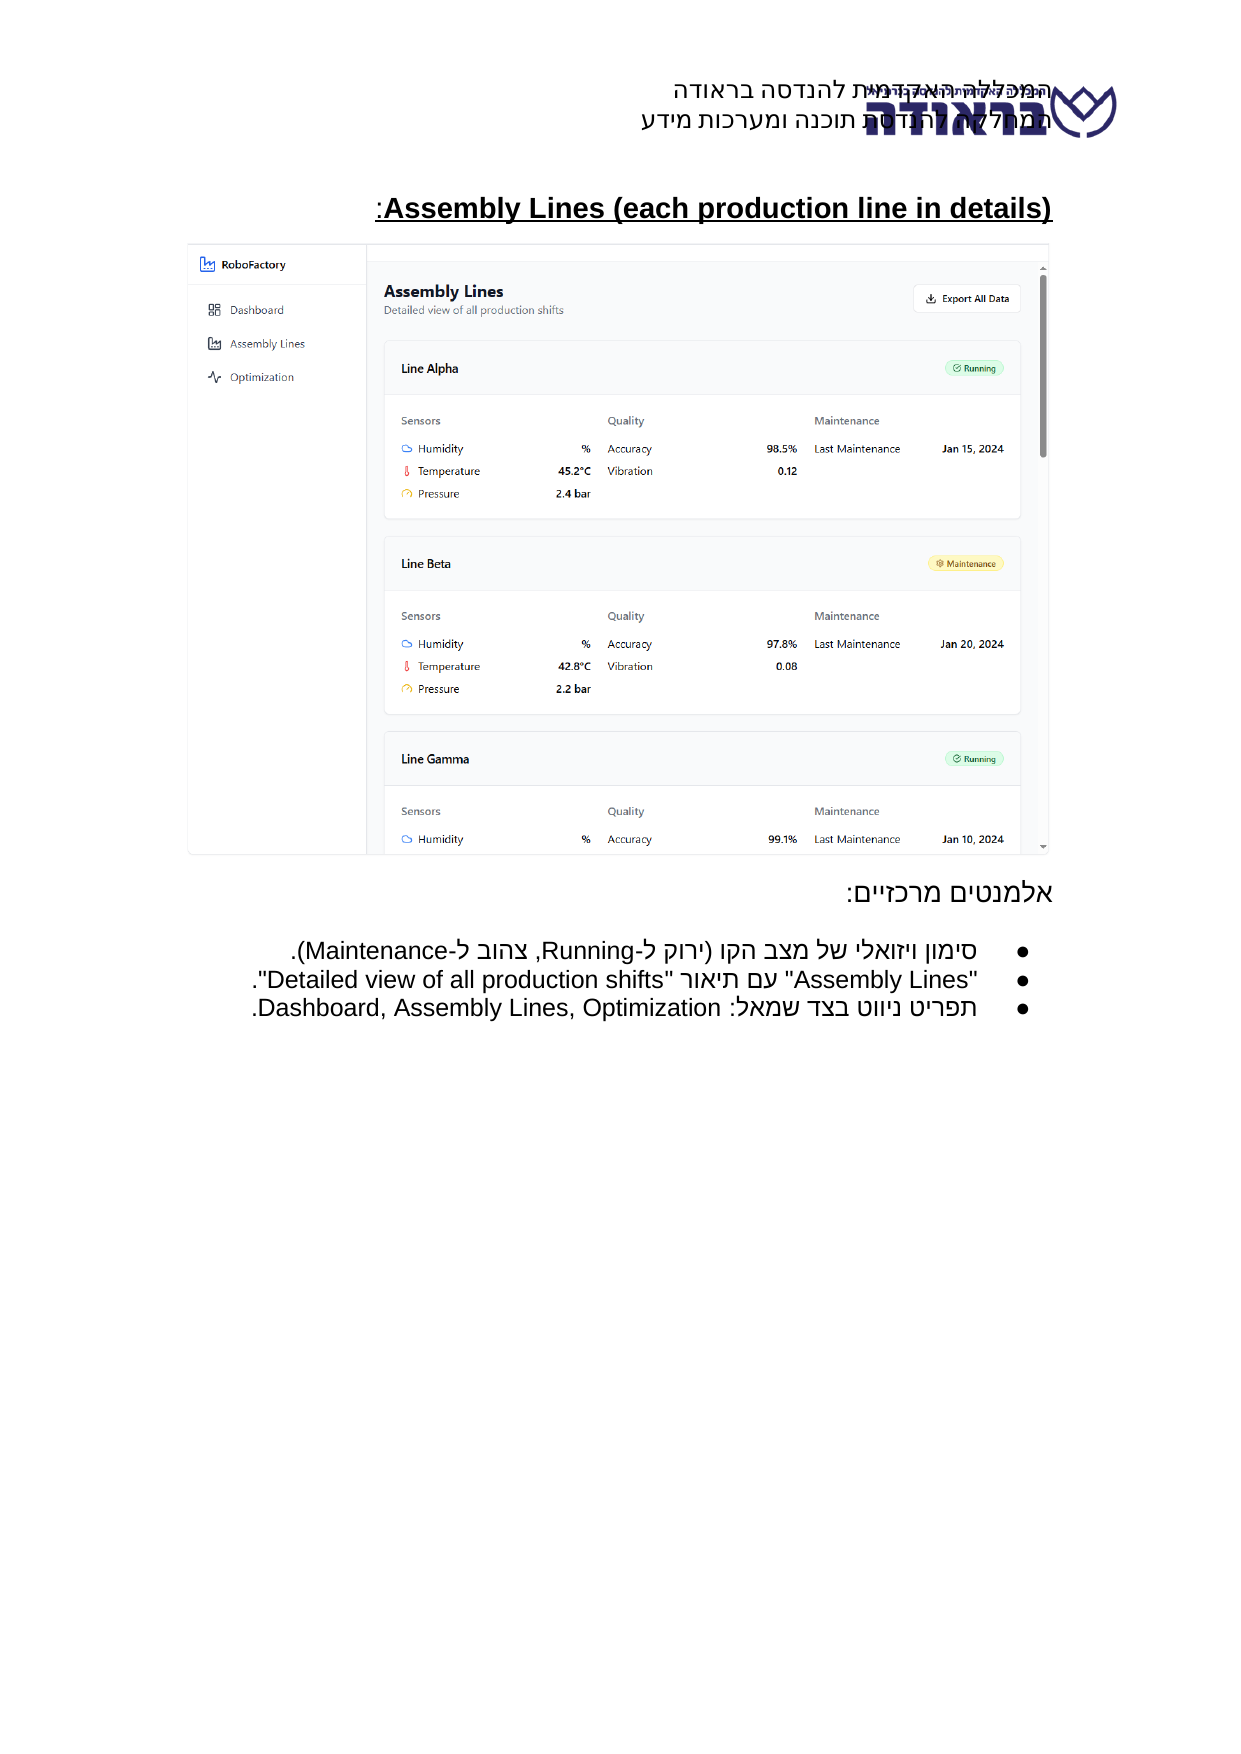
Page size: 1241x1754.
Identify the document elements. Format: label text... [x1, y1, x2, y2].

picture [187, 243, 1053, 859]
list תפריט ניווט בצד שמאל: Dashboard, Assembly Lines, Optimization. [187, 993, 1015, 1022]
text אלמנטים מרכזיים: [187, 877, 1053, 908]
list סימון ויזואלי של מצב הקו (ירוק ל-Running, צהוב ל-Maintenance). [187, 936, 1015, 964]
picture [858, 79, 1123, 143]
list "Assembly Lines" עם תיאור "Detailed view of all production shifts". [187, 964, 1015, 993]
text Assembly Lines (each production line in details): [187, 191, 1053, 224]
